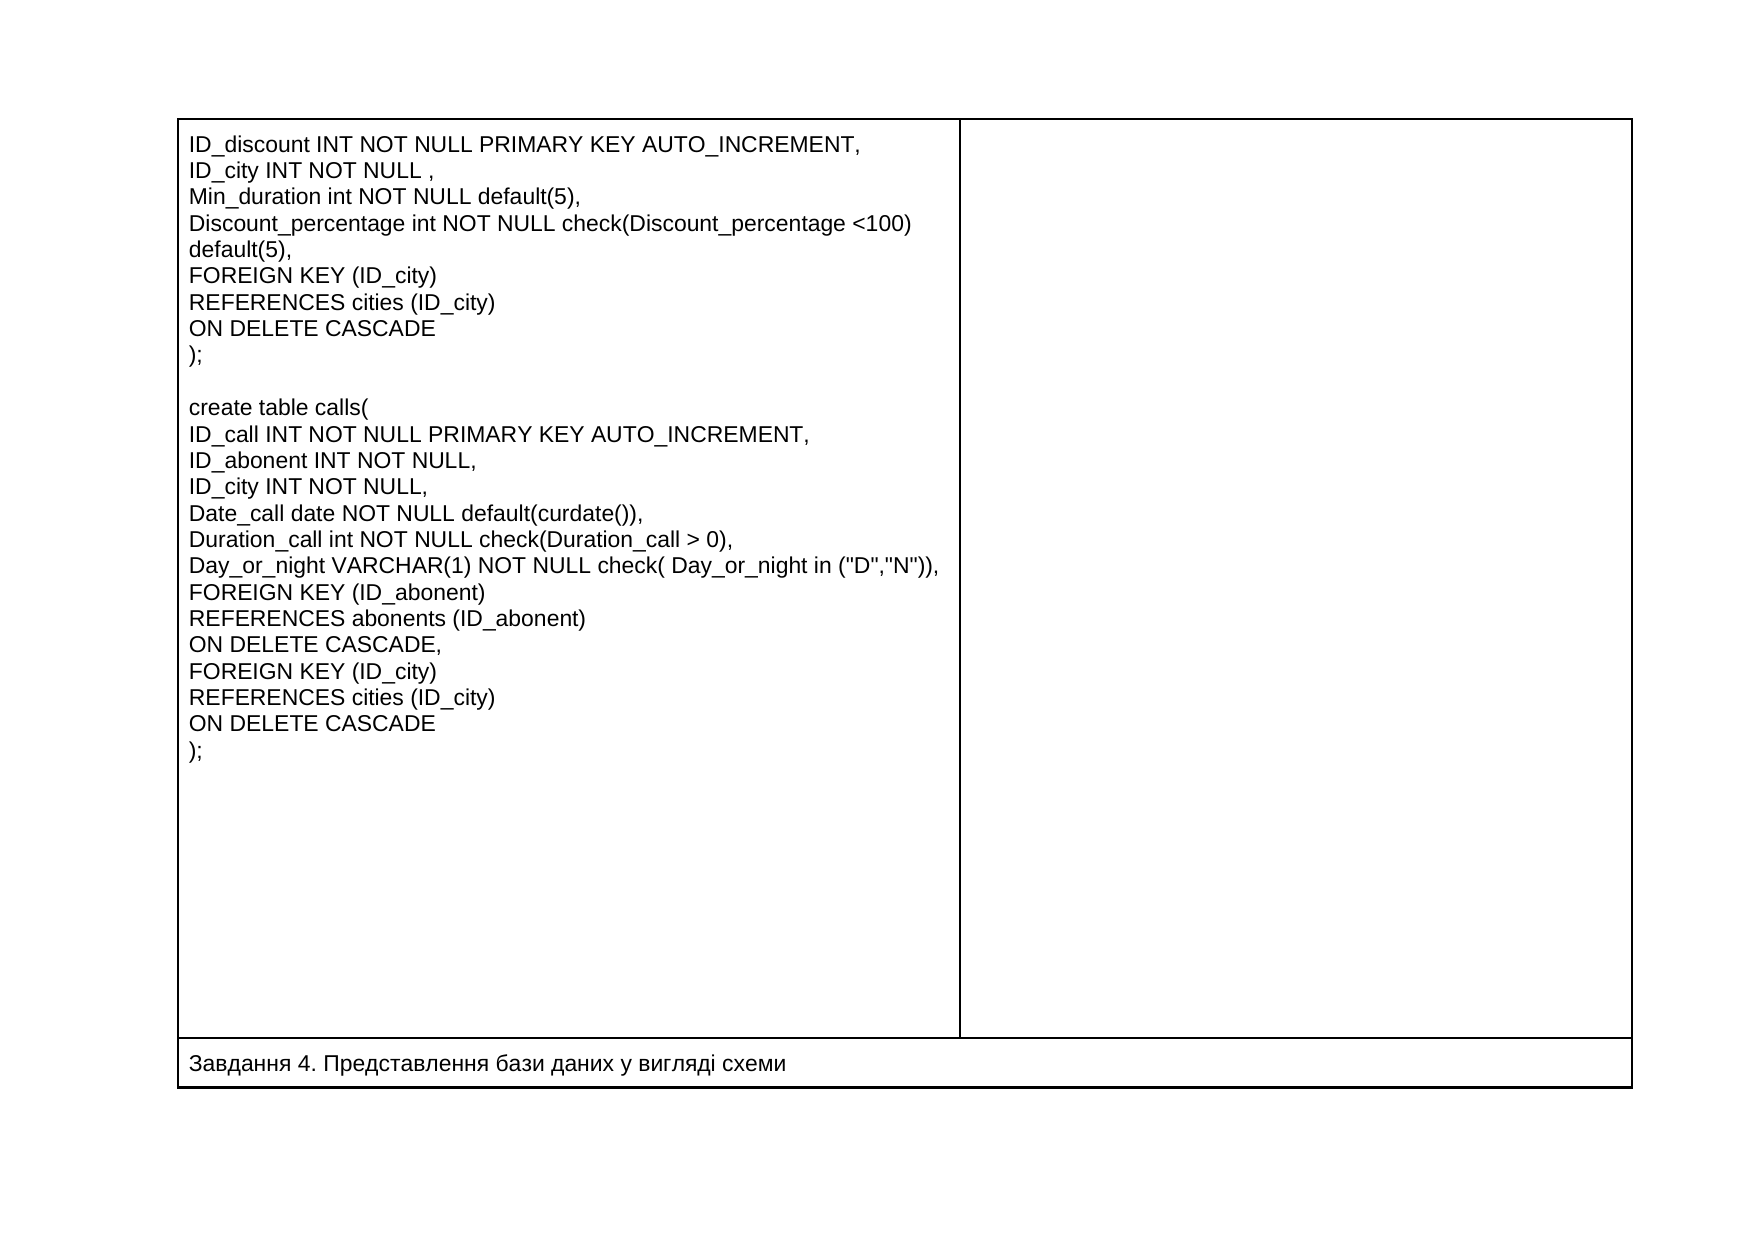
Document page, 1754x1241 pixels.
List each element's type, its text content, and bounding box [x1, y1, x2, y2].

table_cell Завдання 4. Представлення бази даних у вигляді схеми [179, 1039, 1631, 1086]
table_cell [179, 120, 959, 1037]
table_cell [961, 120, 1631, 1037]
